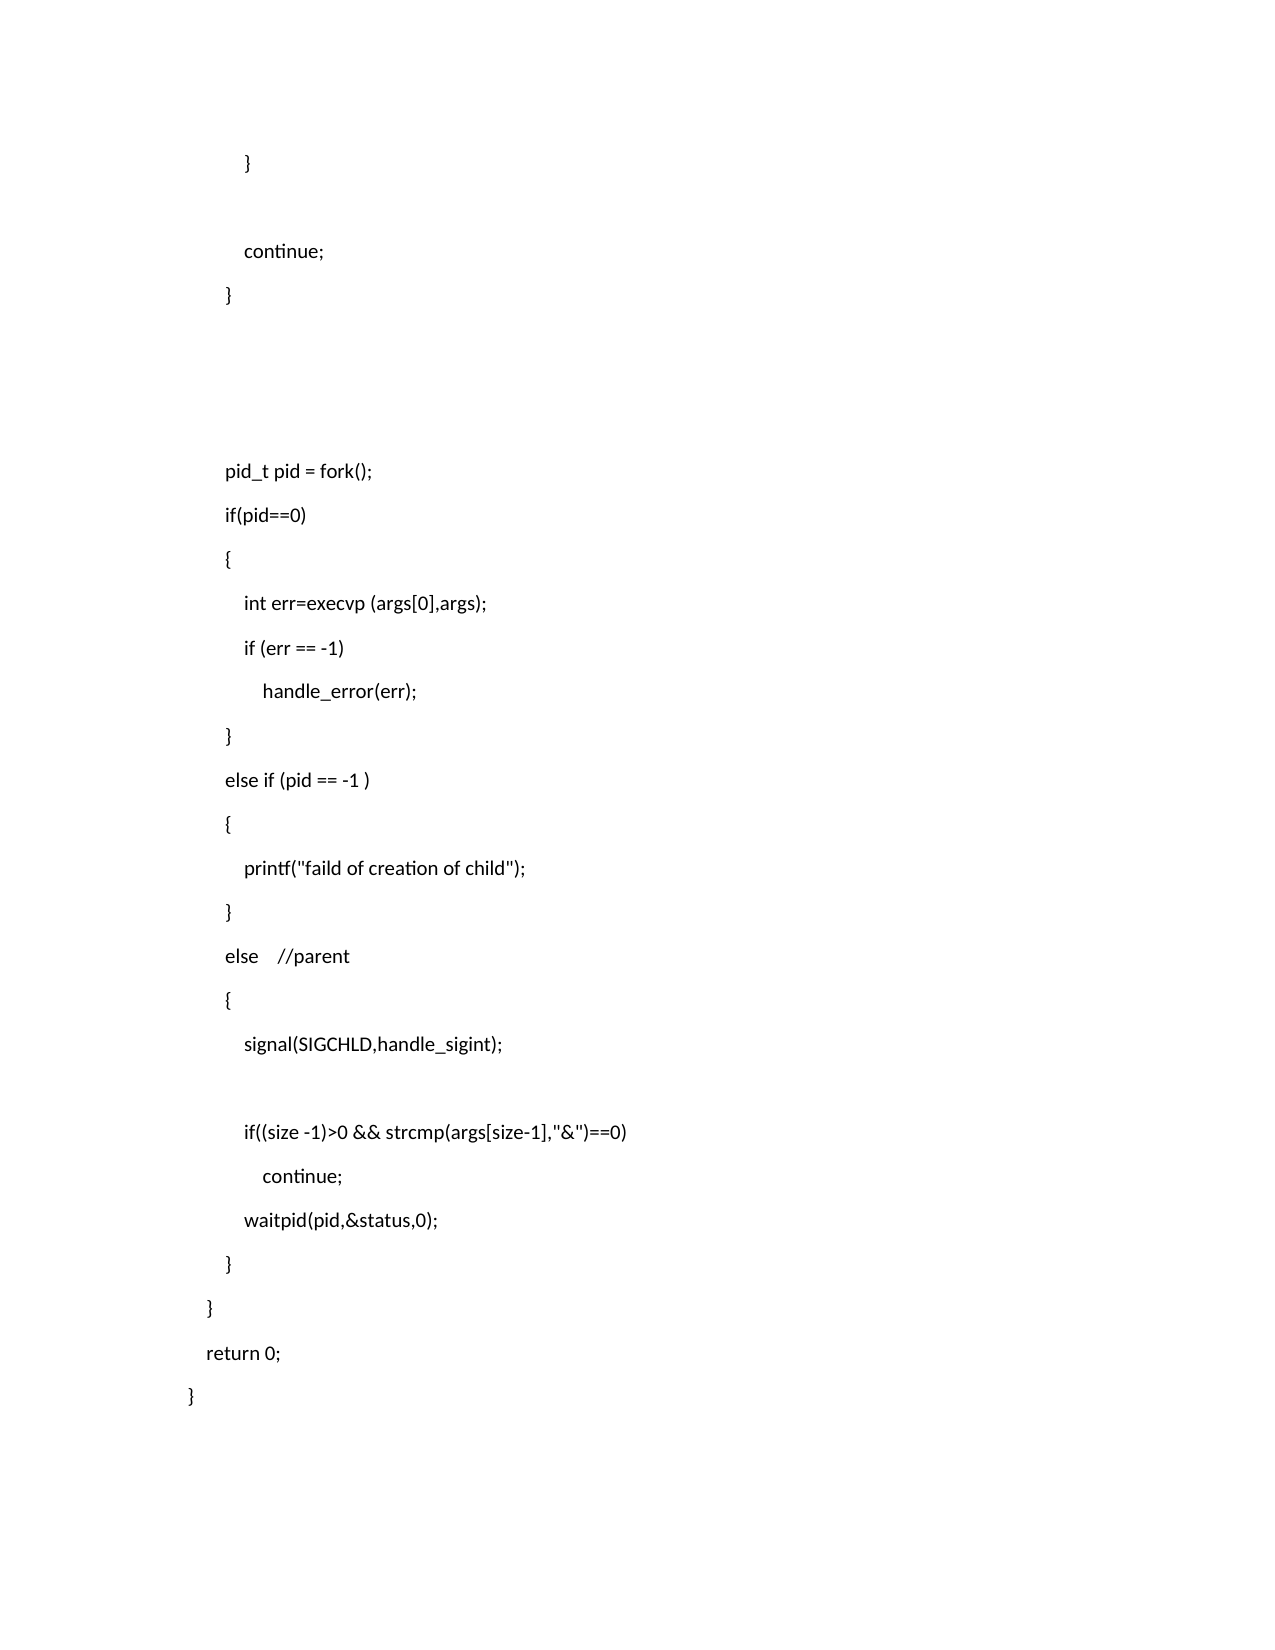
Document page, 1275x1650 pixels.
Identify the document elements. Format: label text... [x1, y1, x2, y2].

text } [187, 282, 1087, 308]
text printf("faild of creation of child"); [187, 855, 1087, 880]
text if(pid==0) [187, 502, 1087, 528]
text signal(SIGCHLD,handle_sigint); [187, 1031, 1087, 1057]
text else //parent [187, 943, 1087, 968]
text handle_error(err); [187, 679, 1087, 704]
text } [187, 899, 1087, 924]
text if((size -1)>0 && strcmp(args[size-1],"&")==0) [187, 1119, 1087, 1145]
text pid_t pid = fork(); [187, 458, 1087, 484]
text int err=execvp (args[0],args); [187, 591, 1087, 616]
text waitpid(pid,&status,0); [187, 1207, 1087, 1233]
text continue; [187, 1163, 1087, 1189]
text } [187, 1252, 1087, 1277]
text continue; [187, 238, 1087, 263]
text } [187, 1384, 1087, 1409]
text { [187, 811, 1087, 836]
text } [187, 1296, 1087, 1321]
text if (err == -1) [187, 635, 1087, 660]
text } [187, 723, 1087, 748]
text { [187, 547, 1087, 572]
text } [187, 150, 1087, 175]
text return 0; [187, 1340, 1087, 1365]
text else if (pid == -1 ) [187, 767, 1087, 792]
text { [187, 987, 1087, 1013]
